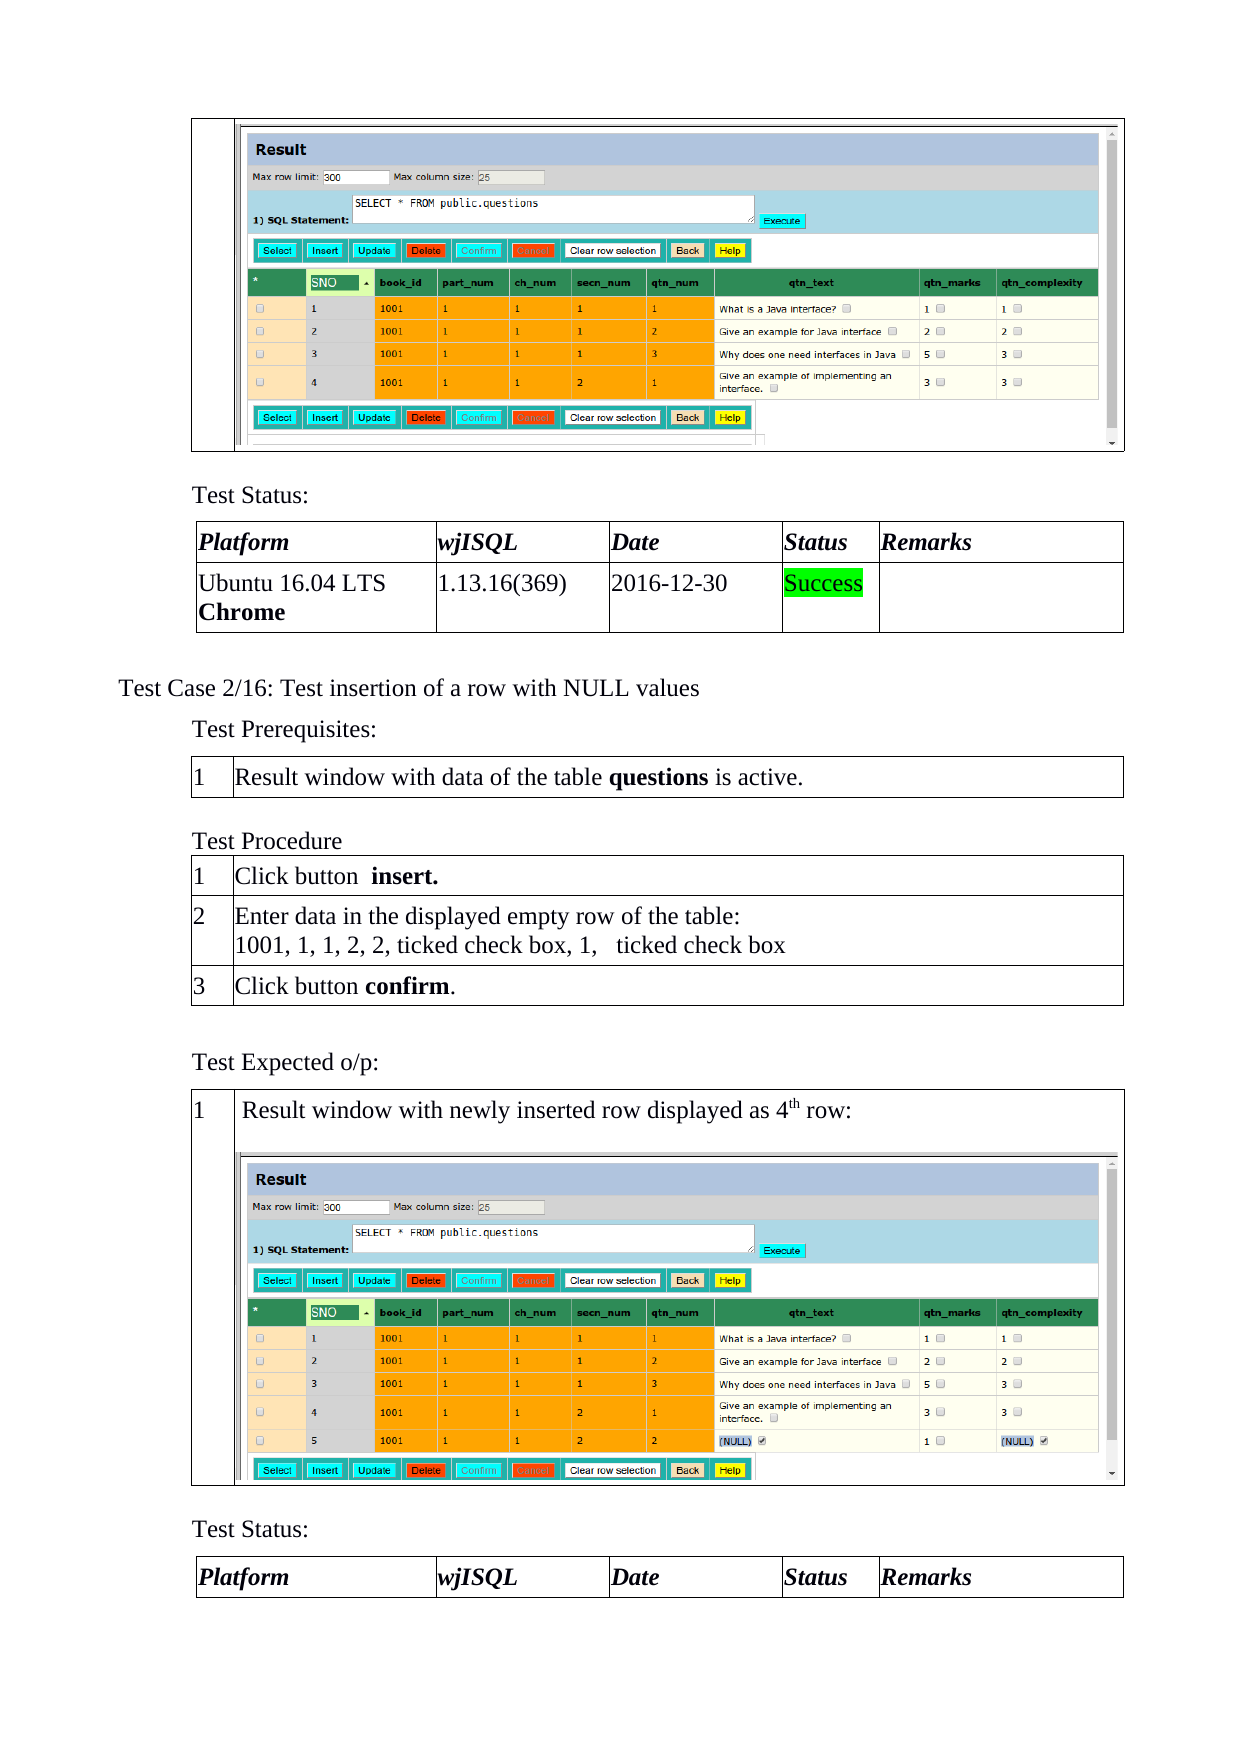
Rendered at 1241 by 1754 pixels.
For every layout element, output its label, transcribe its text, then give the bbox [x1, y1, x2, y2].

table_header 1 [192, 119, 234, 451]
table_header Result window with newly inserted row displayed as 4th row: [235, 1090, 1124, 1485]
table_cell Success [783, 563, 879, 631]
table_cell Enter data in the displayed empty row of the table: 1001, 1, 1, 2, 2, ticked check box, 1, ticked check box [234, 896, 1123, 965]
picture [235, 1152, 1118, 1480]
text Test Status: [118, 1514, 1122, 1543]
table_header Platform [197, 522, 436, 562]
table_cell 3 [192, 966, 233, 1005]
table_cell 1.13.16(369) [437, 563, 609, 631]
table_header 1 [192, 757, 233, 796]
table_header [235, 119, 1124, 451]
table_header Remarks [880, 1557, 1123, 1597]
table_header Click button insert. [234, 856, 1123, 895]
table_header Date [610, 522, 782, 562]
table_header Status [783, 1557, 879, 1597]
picture [235, 124, 1118, 445]
table_header 1 [192, 1090, 234, 1485]
table_header 1 [192, 856, 233, 895]
table_cell 2016-12-30 [610, 563, 782, 631]
table_header wjISQL [437, 522, 609, 562]
table_header wjISQL [437, 1557, 609, 1597]
table_cell [880, 563, 1123, 631]
table_header Status [783, 522, 879, 562]
text Test Prerequisites: [118, 714, 1122, 743]
table_header Remarks [880, 522, 1123, 562]
text Test Procedure [118, 826, 1122, 854]
text Test Status: [118, 480, 1122, 509]
table_cell Click button confirm. [234, 966, 1123, 1005]
table_header Date [610, 1557, 782, 1597]
table_cell Ubuntu 16.04 LTS Chrome [197, 563, 436, 631]
table_header Platform [197, 1557, 436, 1597]
table_cell 2 [192, 896, 233, 965]
table_header Result window with data of the table questions is active. [234, 757, 1123, 796]
text Test Case 2/16: Test insertion of a row with NULL values [118, 673, 1122, 702]
text Test Expected o/p: [118, 1047, 1122, 1076]
